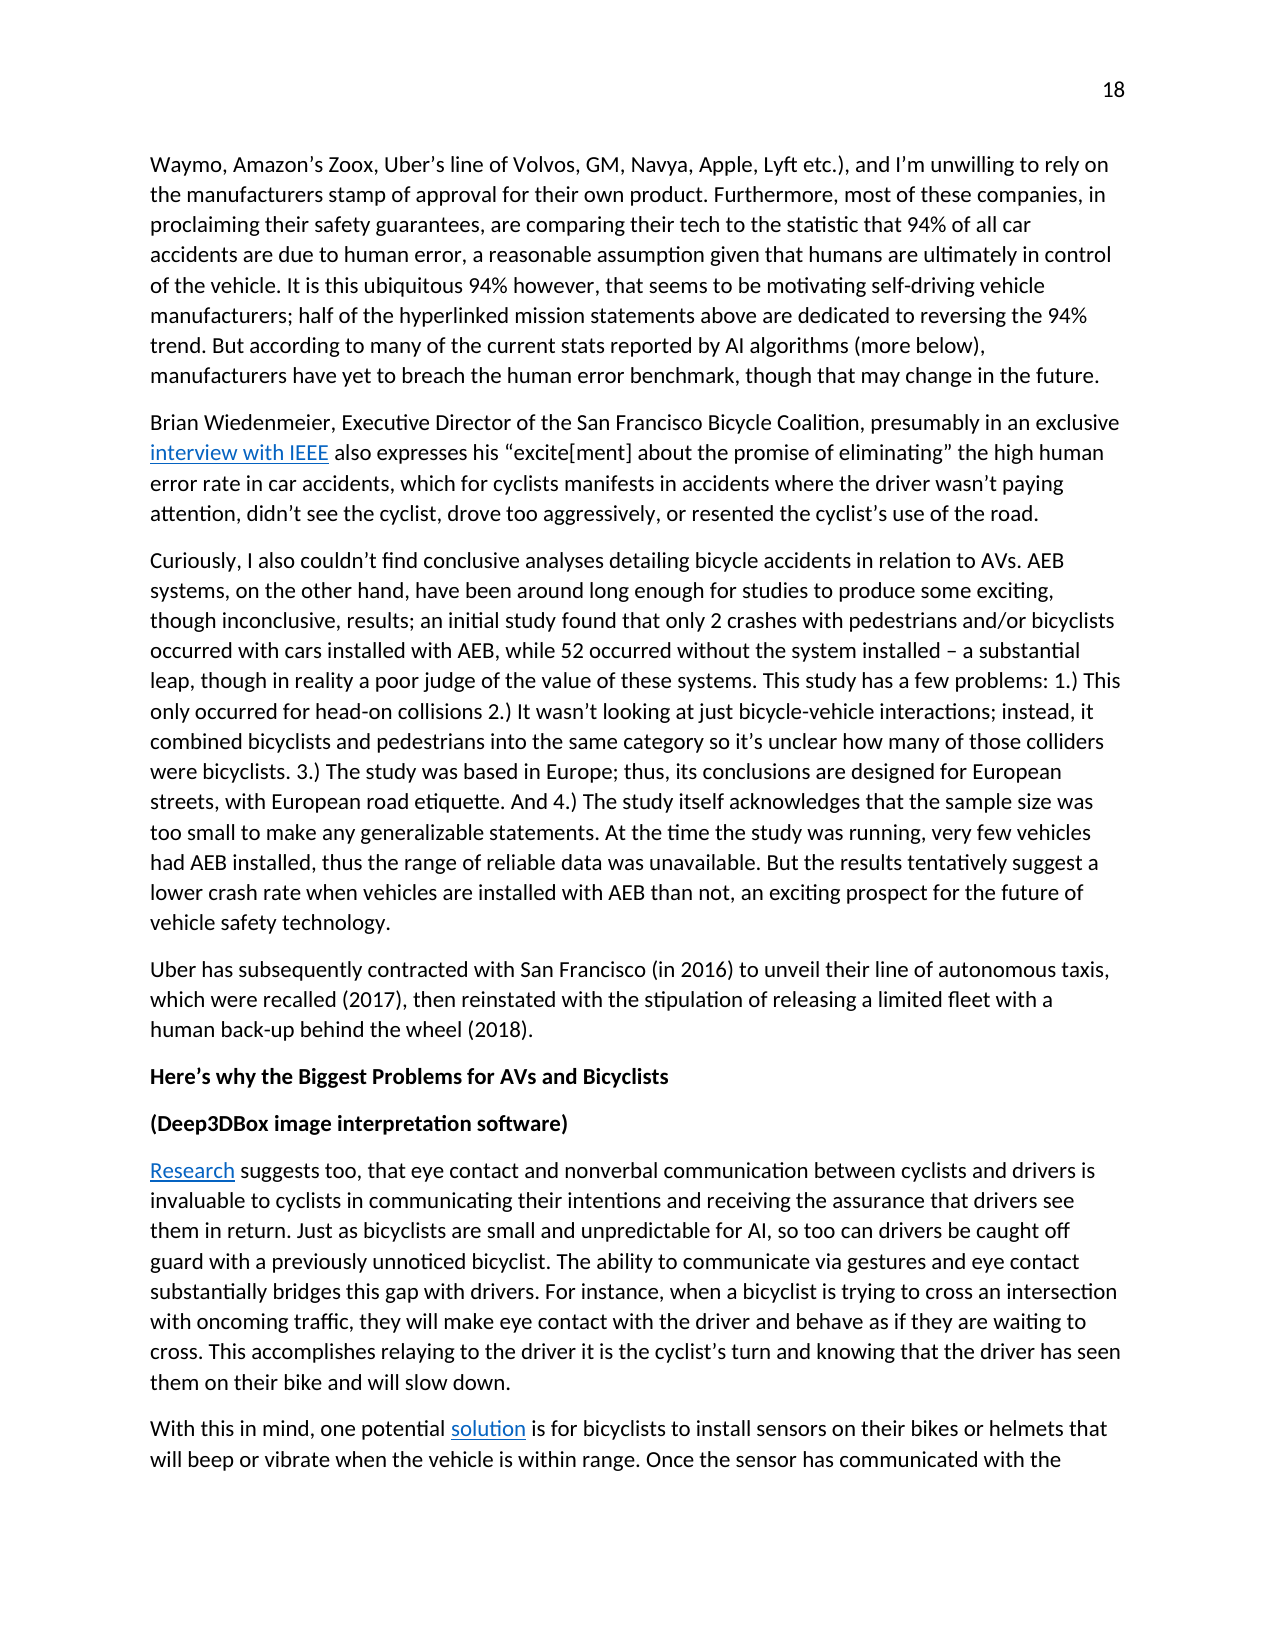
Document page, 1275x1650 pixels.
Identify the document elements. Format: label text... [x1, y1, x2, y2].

text Curiously, I also couldn’t find conclusive analyses detailing bicycle accidents in relation to AVs. AEB systems, on the other hand, have been around long enough for studies to produce some exciting, though inconclusive, results; an initial study found that only 2 crashes with pedestrians and/or bicyclists occurred with cars installed with AEB, while 52 occurred without the system installed – a substantial leap, though in reality a poor judge of the value of these systems. This study has a few problems: 1.) This only occurred for head-on collisions 2.) It wasn’t looking at just bicycle-vehicle interactions; instead, it combined bicyclists and pedestrians into the same category so it’s unclear how many of those colliders were bicyclists. 3.) The study was based in Europe; thus, its conclusions are designed for European streets, with European road etiquette. And 4.) The study itself acknowledges that the sample size was too small to make any generalizable statements. At the time the study was running, very few vehicles had AEB installed, thus the range of reliable data was unavailable. But the results tentatively suggest a lower crash rate when vehicles are installed with AEB than not, an exciting prospect for the future of vehicle safety technology. [150, 546, 1125, 936]
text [150, 1414, 1125, 1473]
text Uber has subsequently contracted with San Francisco (in 2016) to unveil their line of autonomous taxis, which were recalled (2017), then reinstated with the stipulation of releasing a limited fleet with a human back-up behind the wheel (2018). [150, 955, 1125, 1044]
text Here’s why the Biggest Problems for AVs and Bicyclists [150, 1062, 1125, 1091]
text Brian Wiedenmeier, Executive Director of the San Francisco Bicycle Coalition, presumably in an exclusive interview with IEEE also expresses his “excite[ment] about the promise of eliminating” the high human error rate in car accidents, which for cyclists manifests in accidents where the driver wasn’t paying attention, didn’t see the cyclist, drove too aggressively, or resented the cyclist’s use of the road. [150, 408, 1125, 527]
text (Deep3DBox image interpretation software) [150, 1109, 1125, 1137]
text Research suggests too, that eye contact and nonverbal communication between cyclists and drivers is invaluable to cyclists in communicating their intentions and receiving the assurance that drivers see them in return. Just as bicyclists are small and unpredictable for AI, so too can drivers be caught off guard with a previously unnoticed bicyclist. The ability to communicate via gestures and eye contact substantially bridges this gap with drivers. For instance, when a bicyclist is trying to cross an intersection with oncoming traffic, they will make eye contact with the driver and behave as if they are waiting to cross. This accomplishes relaying to the driver it is the cyclist’s turn and knowing that the driver has seen them on their bike and will slow down. [150, 1156, 1125, 1396]
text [150, 150, 1125, 389]
